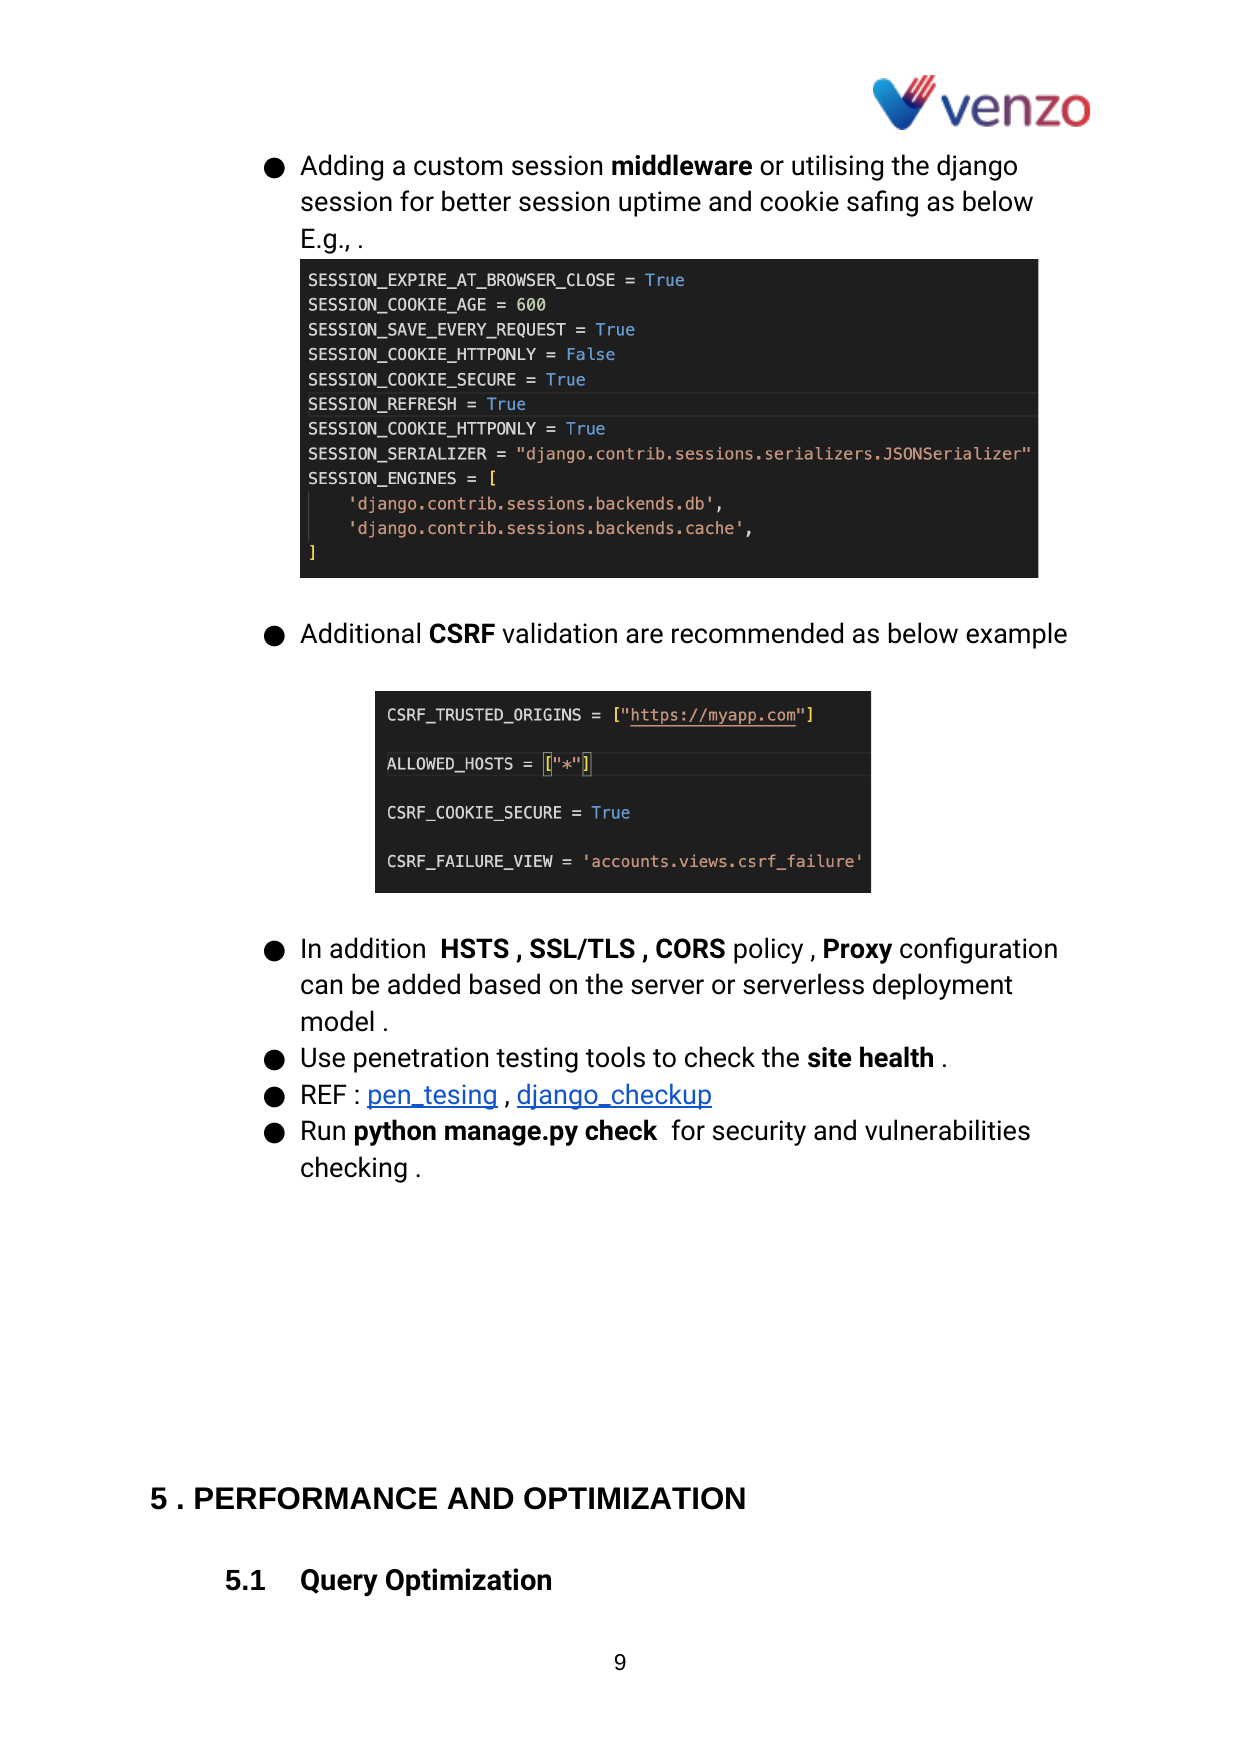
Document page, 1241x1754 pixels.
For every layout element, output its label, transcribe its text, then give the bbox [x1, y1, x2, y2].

list In addition HSTS , SSL/TLS , CORS policy , Proxy configuration can be added based on the server or serverless deployment model . [262, 933, 1090, 1038]
text 5.1 Query Optimization [150, 1562, 1090, 1597]
list Additional CSRF validation are recommended as below example [262, 618, 1090, 650]
list Adding a custom session middleware or utilising the django session for better session uptime and cookie safing as below E.g., . [262, 150, 1090, 255]
list REF : pen_tesing , django_checkup [262, 1079, 1090, 1111]
picture [375, 691, 872, 893]
list Use penetration testing tools to check the site health . [262, 1042, 1090, 1074]
text 5 . PERFORMANCE AND OPTIMIZATION [150, 1480, 1090, 1516]
list Run python manage.py check for security and vulnerabilities checking . [262, 1115, 1090, 1184]
picture [873, 75, 1091, 130]
picture [300, 259, 1039, 578]
